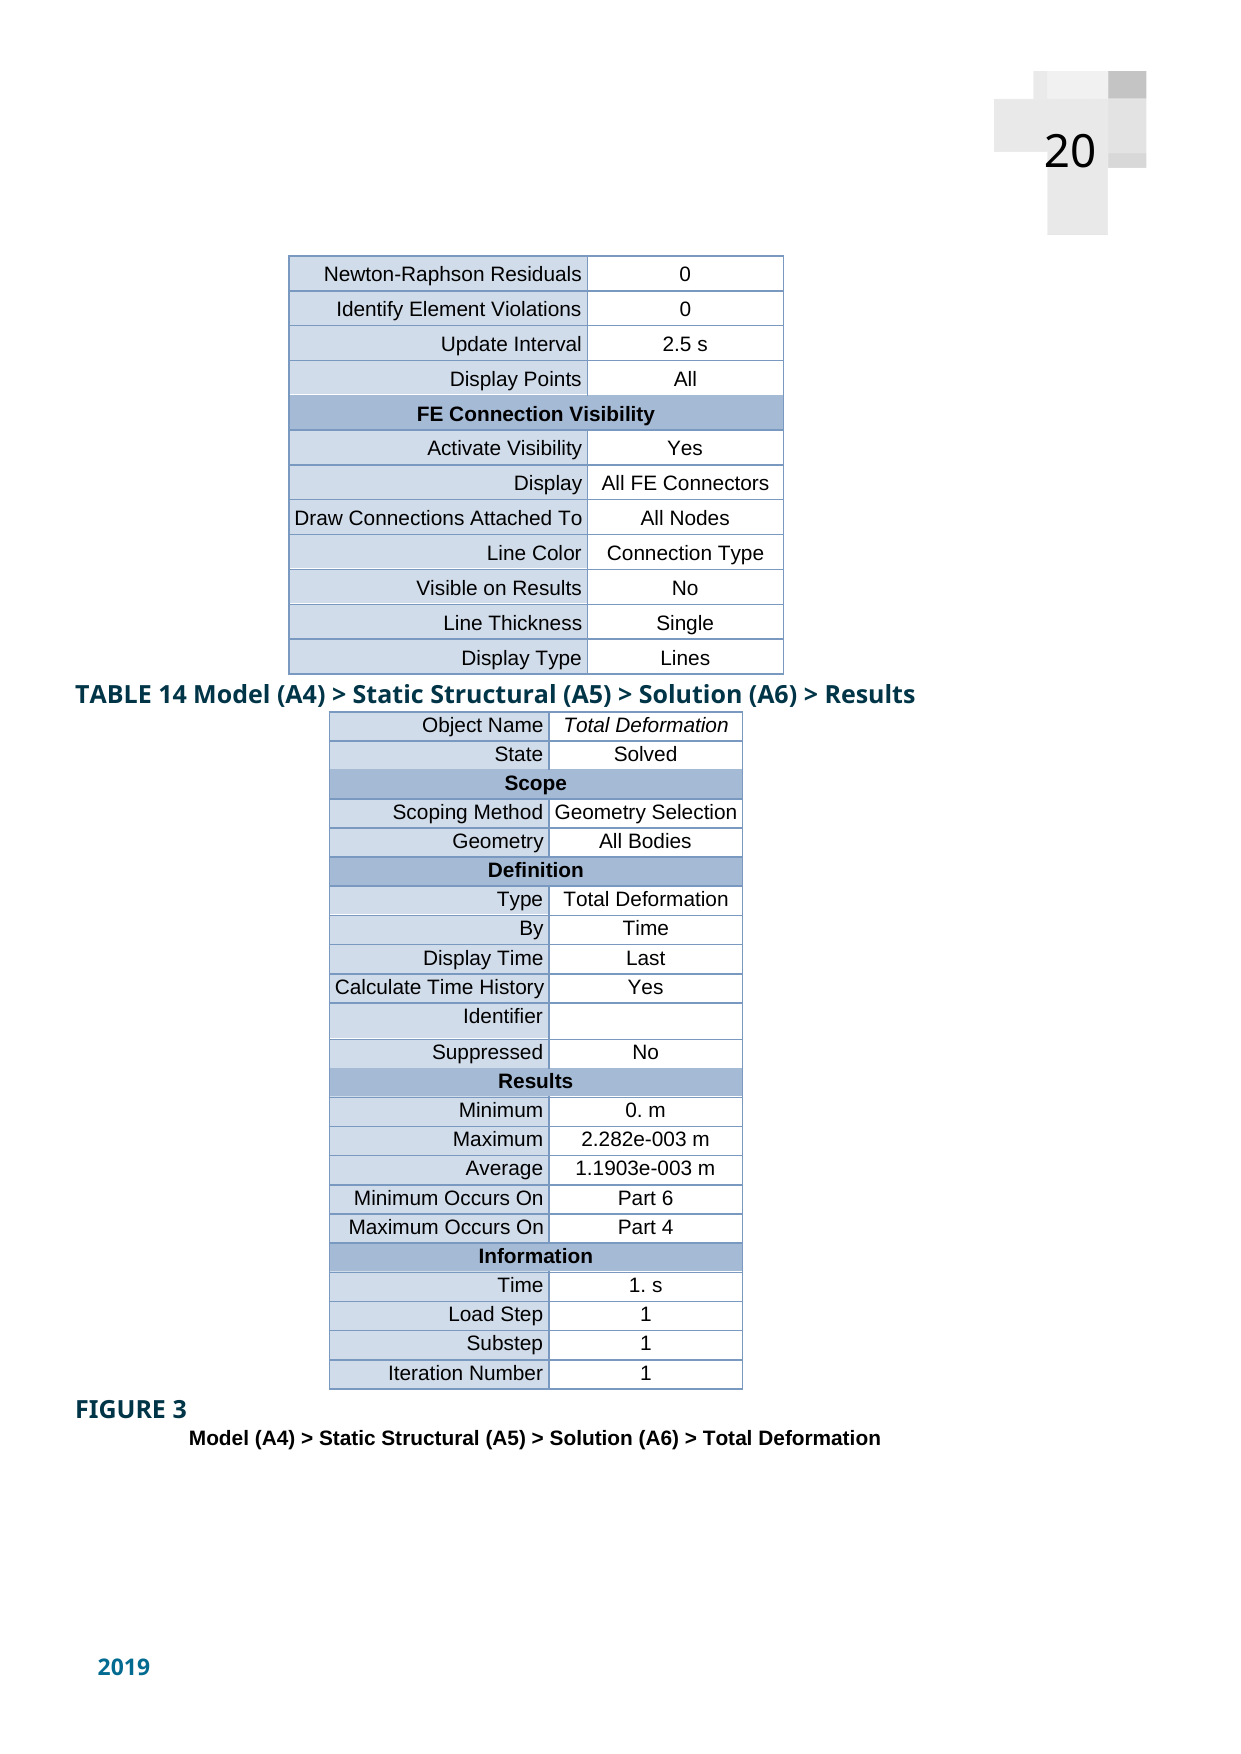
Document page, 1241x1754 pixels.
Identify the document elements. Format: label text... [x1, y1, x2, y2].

table_cell Substep [330, 1331, 548, 1359]
text Model (A4) > Static Structural (A5) > Solution (A6) > Total Deformation [189, 1426, 1165, 1450]
table_cell Part 6 [550, 1186, 742, 1213]
table_cell No [588, 570, 783, 603]
table_cell Total Deformation [550, 887, 742, 914]
table_cell Draw Connections Attached To [290, 500, 587, 534]
table_cell Geometry Selection [550, 800, 742, 827]
table_cell Minimum Occurs On [330, 1186, 548, 1213]
table_cell Information [330, 1244, 742, 1271]
table_cell All Nodes [588, 500, 783, 534]
table_cell Identifier [330, 1004, 548, 1038]
table_cell Maximum Occurs On [330, 1215, 548, 1242]
table_header Total Deformation [550, 713, 742, 740]
table_cell Time [550, 916, 742, 944]
subtitle FIGURE 3 [75, 1392, 1142, 1426]
table_cell All Bodies [550, 829, 742, 856]
table_cell Time [330, 1273, 548, 1301]
table_cell No [550, 1040, 742, 1068]
table_cell Type [330, 887, 548, 914]
table_cell 0 [588, 257, 783, 290]
table_cell Newton-Raphson Residuals [290, 257, 587, 290]
table_cell Scope [330, 770, 742, 798]
table_cell 0 [588, 292, 783, 325]
table_cell Iteration Number [330, 1361, 548, 1388]
table_cell Display Time [330, 945, 548, 973]
table_cell Suppressed [330, 1040, 548, 1068]
table_cell Display [290, 466, 587, 499]
table_cell Update Interval [290, 326, 587, 360]
table_cell Maximum [330, 1127, 548, 1155]
table_cell Yes [588, 431, 783, 464]
table_cell 0. m [550, 1098, 742, 1126]
table_cell Minimum [330, 1098, 548, 1126]
table_cell Part 4 [550, 1215, 742, 1242]
table_cell 2.282e-003 m [550, 1127, 742, 1155]
table_cell 1.1903e-003 m [550, 1156, 742, 1184]
table_cell By [330, 916, 548, 944]
table_cell 2.5 s [588, 326, 783, 360]
table_cell Visible on Results [290, 570, 587, 603]
table_cell 1. s [550, 1273, 742, 1301]
table_cell Definition [330, 858, 742, 885]
table_cell [550, 1004, 742, 1038]
table_cell Load Step [330, 1302, 548, 1330]
table_cell 1 [550, 1331, 742, 1359]
table_cell Average [330, 1156, 548, 1184]
table_cell 1 [550, 1302, 742, 1330]
table_cell Line Thickness [290, 605, 587, 638]
table_cell Connection Type [588, 535, 783, 568]
table_cell Lines [588, 640, 783, 673]
table_cell Results [330, 1069, 742, 1096]
table_cell Scoping Method [330, 800, 548, 827]
table_cell Calculate Time History [330, 975, 548, 1002]
table_cell Geometry [330, 829, 548, 856]
table_cell Activate Visibility [290, 431, 587, 464]
table_cell Single [588, 605, 783, 638]
table_cell State [330, 742, 548, 769]
table_cell All [588, 361, 783, 394]
table_header Object Name [330, 713, 548, 740]
table_cell Yes [550, 975, 742, 1002]
table_cell Identify Element Violations [290, 292, 587, 325]
table_cell Display Type [290, 640, 587, 673]
table_cell Line Color [290, 535, 587, 568]
table_cell FE Connection Visibility [290, 396, 783, 429]
subtitle TABLE 14 Model (A4) > Static Structural (A5) > Solution (A6) > Results [75, 677, 1142, 711]
table_cell Display Points [290, 361, 587, 394]
table_cell All FE Connectors [588, 466, 783, 499]
table_cell Last [550, 945, 742, 973]
table_cell 1 [550, 1361, 742, 1388]
table_cell Solved [550, 742, 742, 769]
